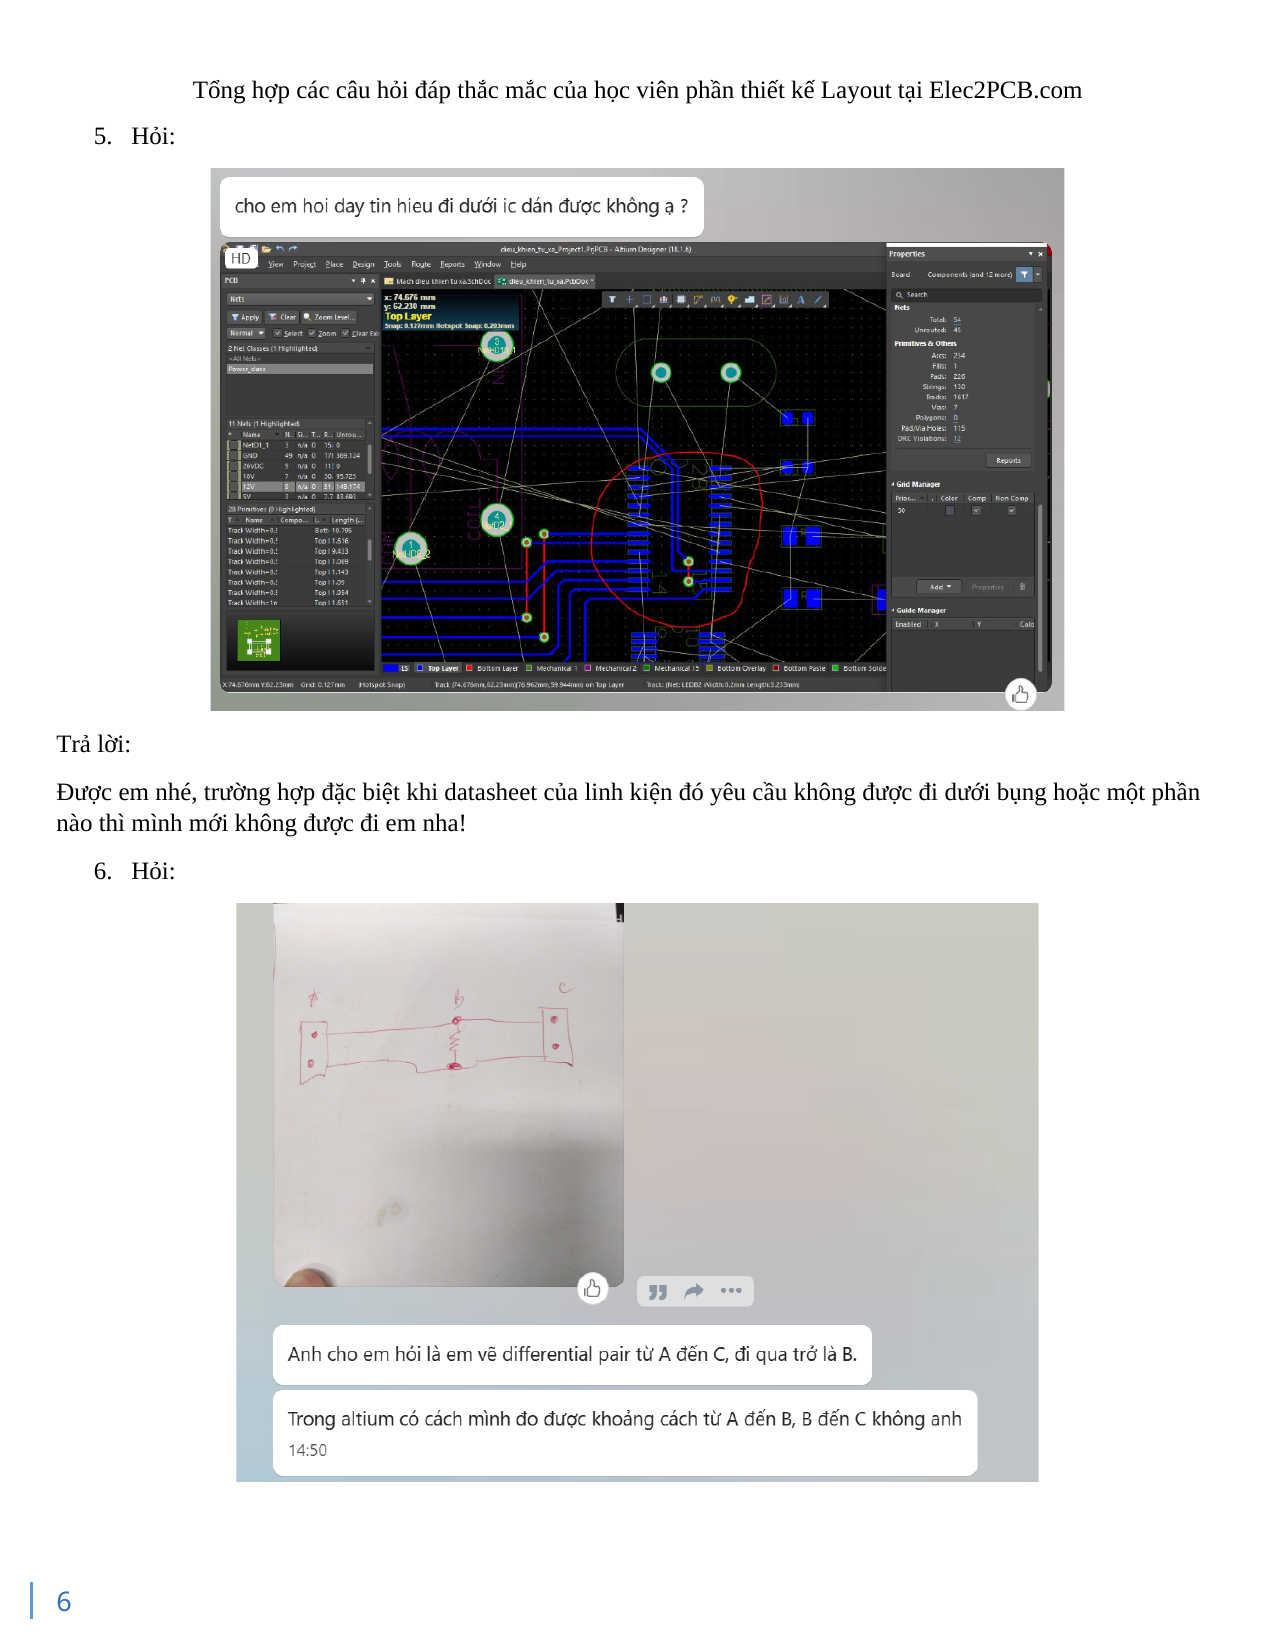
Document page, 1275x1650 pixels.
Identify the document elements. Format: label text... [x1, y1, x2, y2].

text Trả lời: [56, 729, 1219, 758]
list Hỏi: [94, 856, 1219, 884]
picture [236, 903, 1039, 1482]
text Được em nhé, trường hợp đặc biệt khi datasheet của linh kiện đó yêu cầu không được đi dưới bụng hoặc một phần nào thì mình mới không được đi em nha! [56, 777, 1219, 837]
picture [210, 168, 1065, 711]
list Hỏi: [94, 121, 1219, 150]
